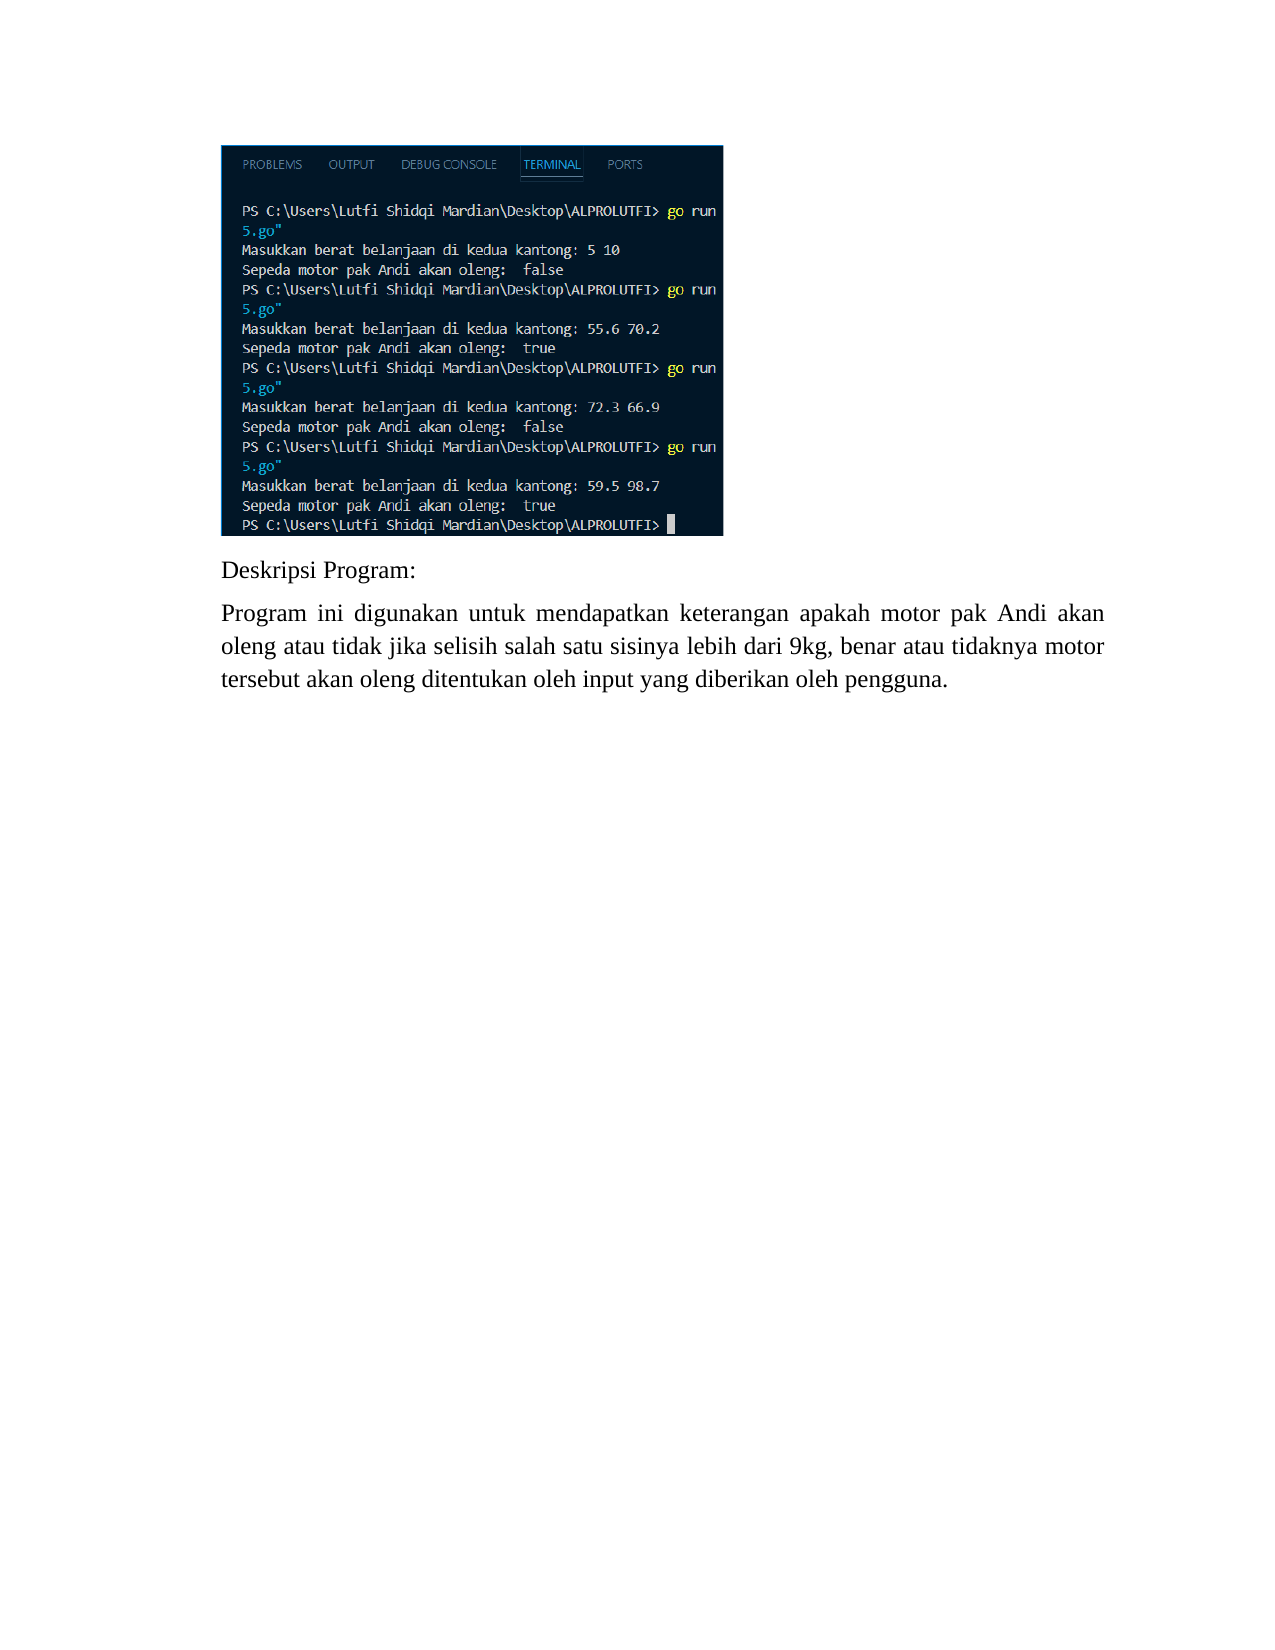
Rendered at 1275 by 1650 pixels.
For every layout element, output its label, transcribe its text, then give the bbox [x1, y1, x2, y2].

picture [220, 145, 724, 536]
text Deskripsi Program: [146, 555, 1106, 584]
text Program ini digunakan untuk mendapatkan keterangan apakah motor pak Andi akan oleng atau tidak jika selisih salah satu sisinya lebih dari 9kg, benar atau tidaknya motor tersebut akan oleng ditentukan oleh input yang diberikan oleh pengguna. [221, 598, 1106, 693]
